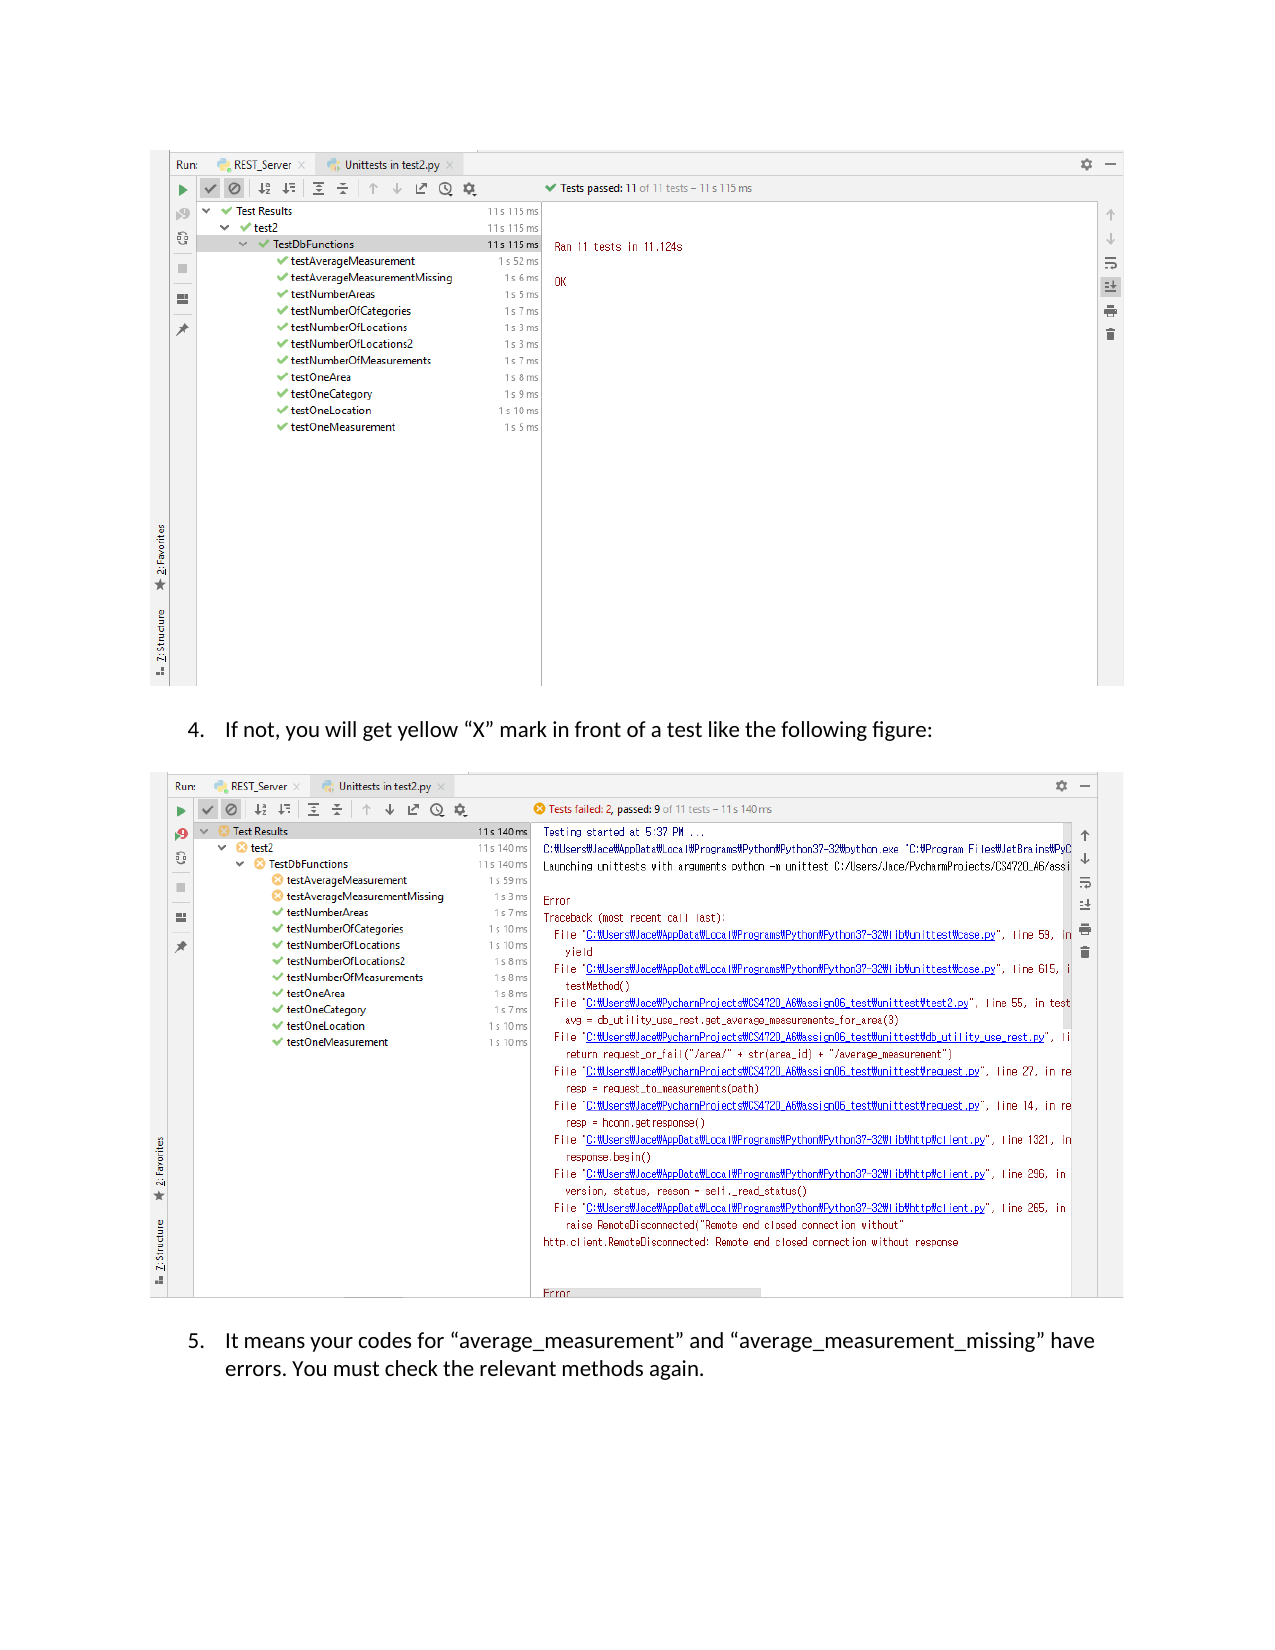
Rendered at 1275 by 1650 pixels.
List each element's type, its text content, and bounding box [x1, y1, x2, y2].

picture [150, 150, 1124, 686]
list If not, you will get yellow “X” mark in front of a test like the following figure: [187, 715, 1125, 743]
picture [150, 772, 1124, 1298]
list It means your codes for “average_measurement” and “average_measurement_missing” have errors. You must check the relevant methods again. [187, 1326, 1125, 1382]
